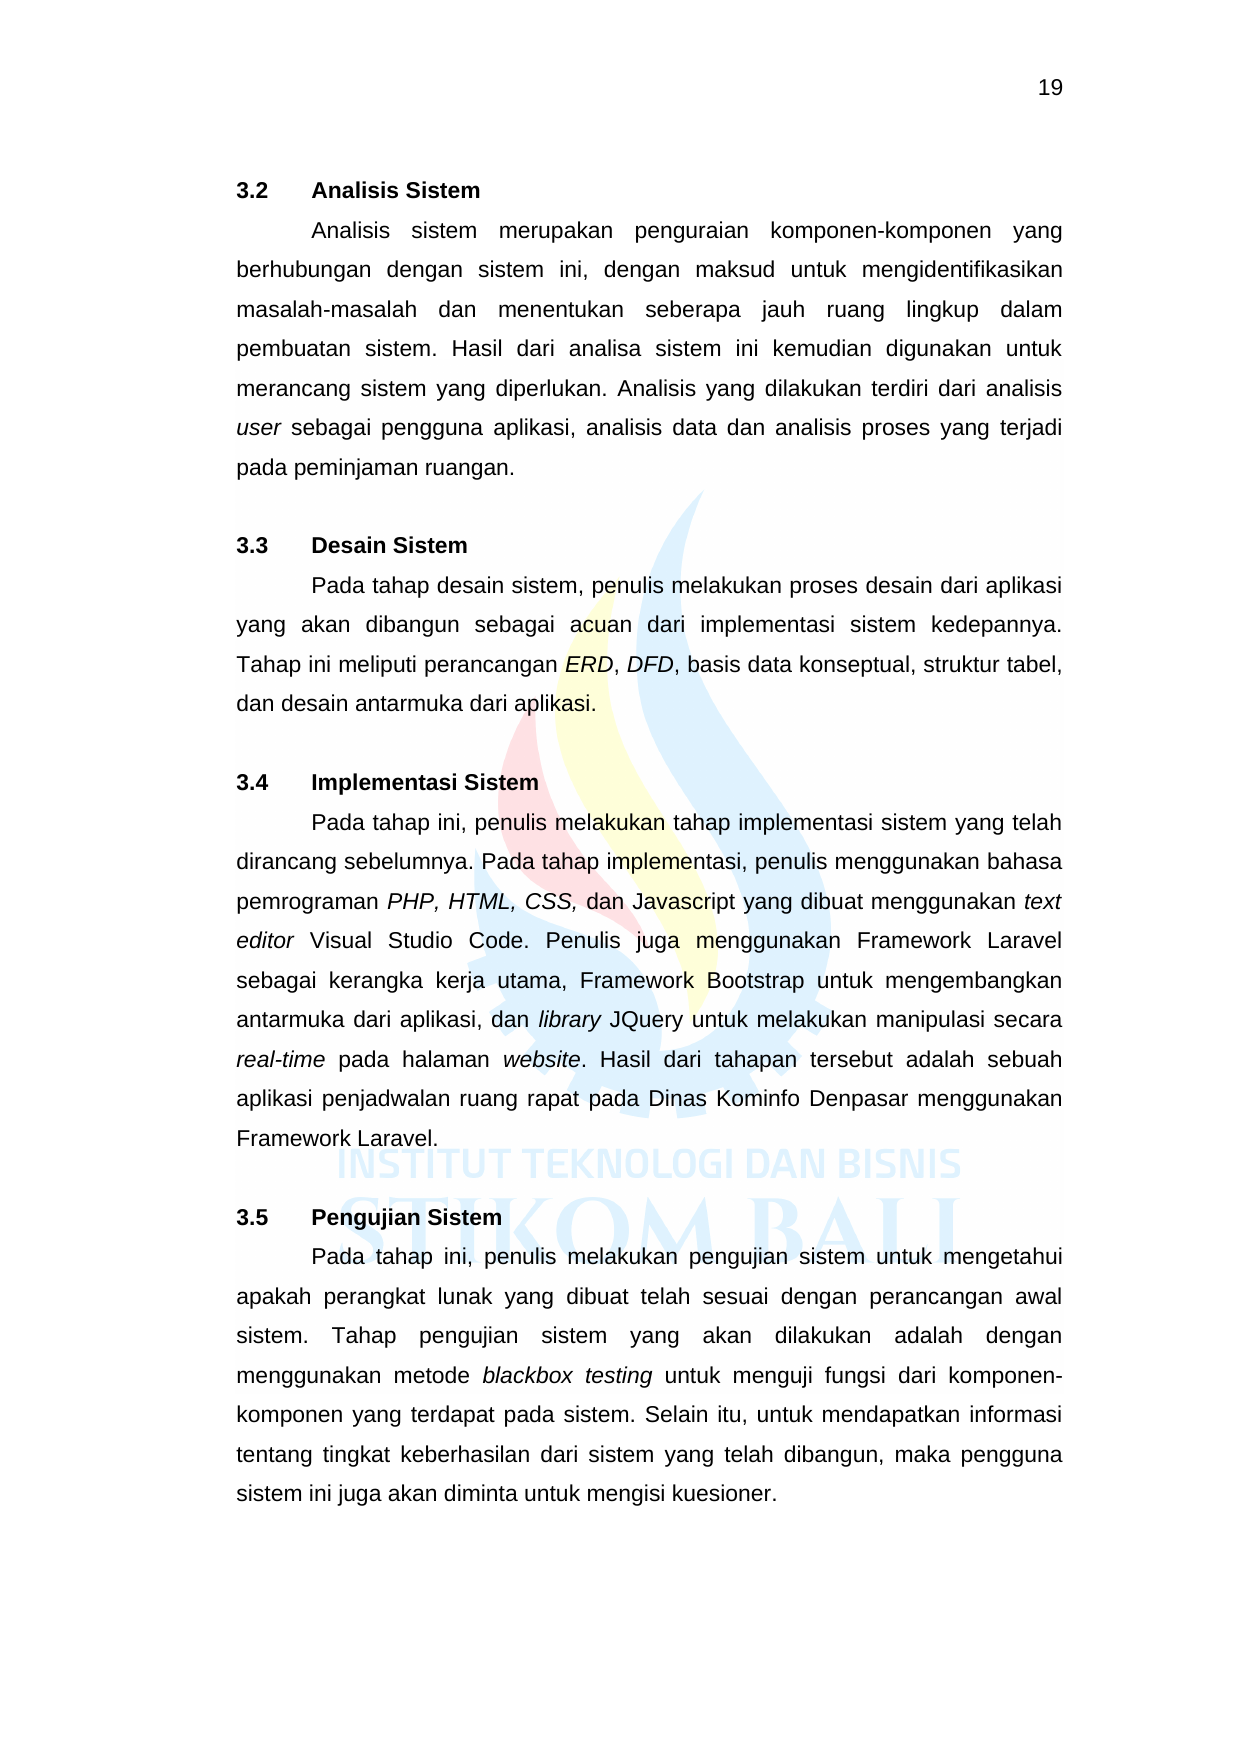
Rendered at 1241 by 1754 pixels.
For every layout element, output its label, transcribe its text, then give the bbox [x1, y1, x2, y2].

subtitle 3.3 Desain Sistem [236, 532, 1063, 559]
text Analisis sistem merupakan penguraian komponen-komponen yang berhubungan dengan sistem ini, dengan maksud untuk mengidentifikasikan masalah-masalah dan menentukan seberapa jauh ruang lingkup dalam pembuatan sistem. Hasil dari analisa sistem ini kemudian digunakan untuk merancang sistem yang diperlukan. Analisis yang dilakukan terdiri dari analisis user sebagai pengguna aplikasi, analisis data dan analisis proses yang terjadi pada peminjaman ruangan. [236, 217, 1063, 480]
text Pada tahap desain sistem, penulis melakukan proses desain dari aplikasi yang akan dibangun sebagai acuan dari implementasi sistem kedepannya. Tahap ini meliputi perancangan ERD, DFD, basis data konseptual, struktur tabel, dan desain antarmuka dari aplikasi. [236, 572, 1063, 717]
text Pada tahap ini, penulis melakukan pengujian sistem untuk mengetahui apakah perangkat lunak yang dibuat telah sesuai dengan perancangan awal sistem. Tahap pengujian sistem yang akan dilakukan adalah dengan menggunakan metode blackbox testing untuk menguji fungsi dari komponen-komponen yang terdapat pada sistem. Selain itu, untuk mendapatkan informasi tentang tingkat keberhasilan dari sistem yang telah dibangun, maka pengguna sistem ini juga akan diminta untuk mengisi kuesioner. [236, 1243, 1063, 1506]
subtitle 3.4 Implementasi Sistem [236, 769, 1063, 796]
subtitle 3.5 Pengujian Sistem [236, 1204, 1063, 1230]
text Pada tahap ini, penulis melakukan tahap implementasi sistem yang telah dirancang sebelumnya. Pada tahap implementasi, penulis menggunakan bahasa pemrograman PHP, HTML, CSS, dan Javascript yang dibuat menggunakan text editor Visual Studio Code. Penulis juga menggunakan Framework Laravel sebagai kerangka kerja utama, Framework Bootstrap untuk mengembangkan antarmuka dari aplikasi, dan library JQuery untuk melakukan manipulasi secara real-time pada halaman website. Hasil dari tahapan tersebut adalah sebuah aplikasi penjadwalan ruang rapat pada Dinas Kominfo Denpasar menggunakan Framework Laravel. [236, 809, 1063, 1151]
subtitle 3.2 Analisis Sistem [236, 177, 1063, 203]
